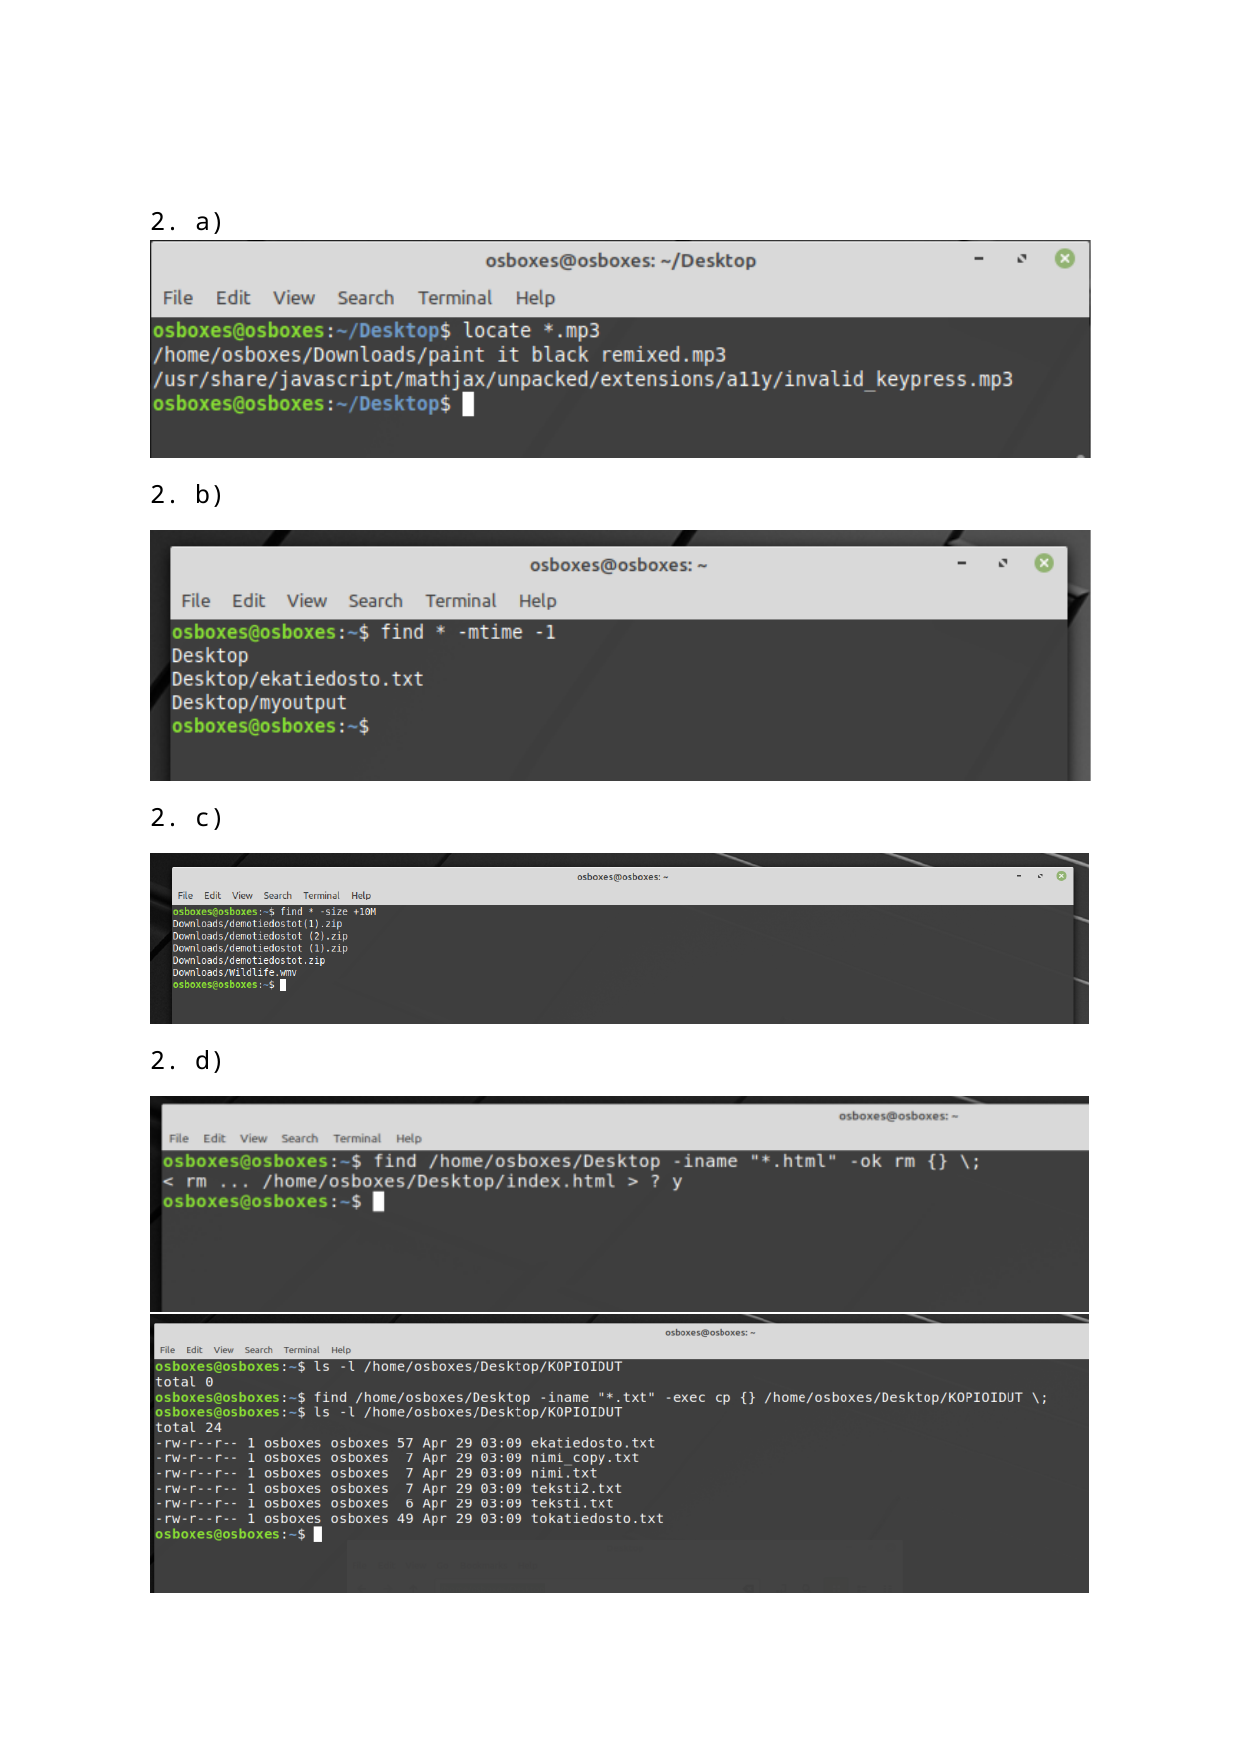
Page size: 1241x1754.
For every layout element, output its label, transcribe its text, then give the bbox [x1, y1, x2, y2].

picture [150, 530, 1091, 781]
text 2. b) [150, 477, 1090, 511]
text 2. d) [150, 1043, 1090, 1077]
text 2. c) [150, 799, 1090, 834]
picture [150, 240, 1091, 458]
text 2. a) [150, 203, 1090, 240]
picture [150, 853, 1089, 1024]
picture [150, 1314, 1089, 1593]
picture [150, 1096, 1089, 1312]
